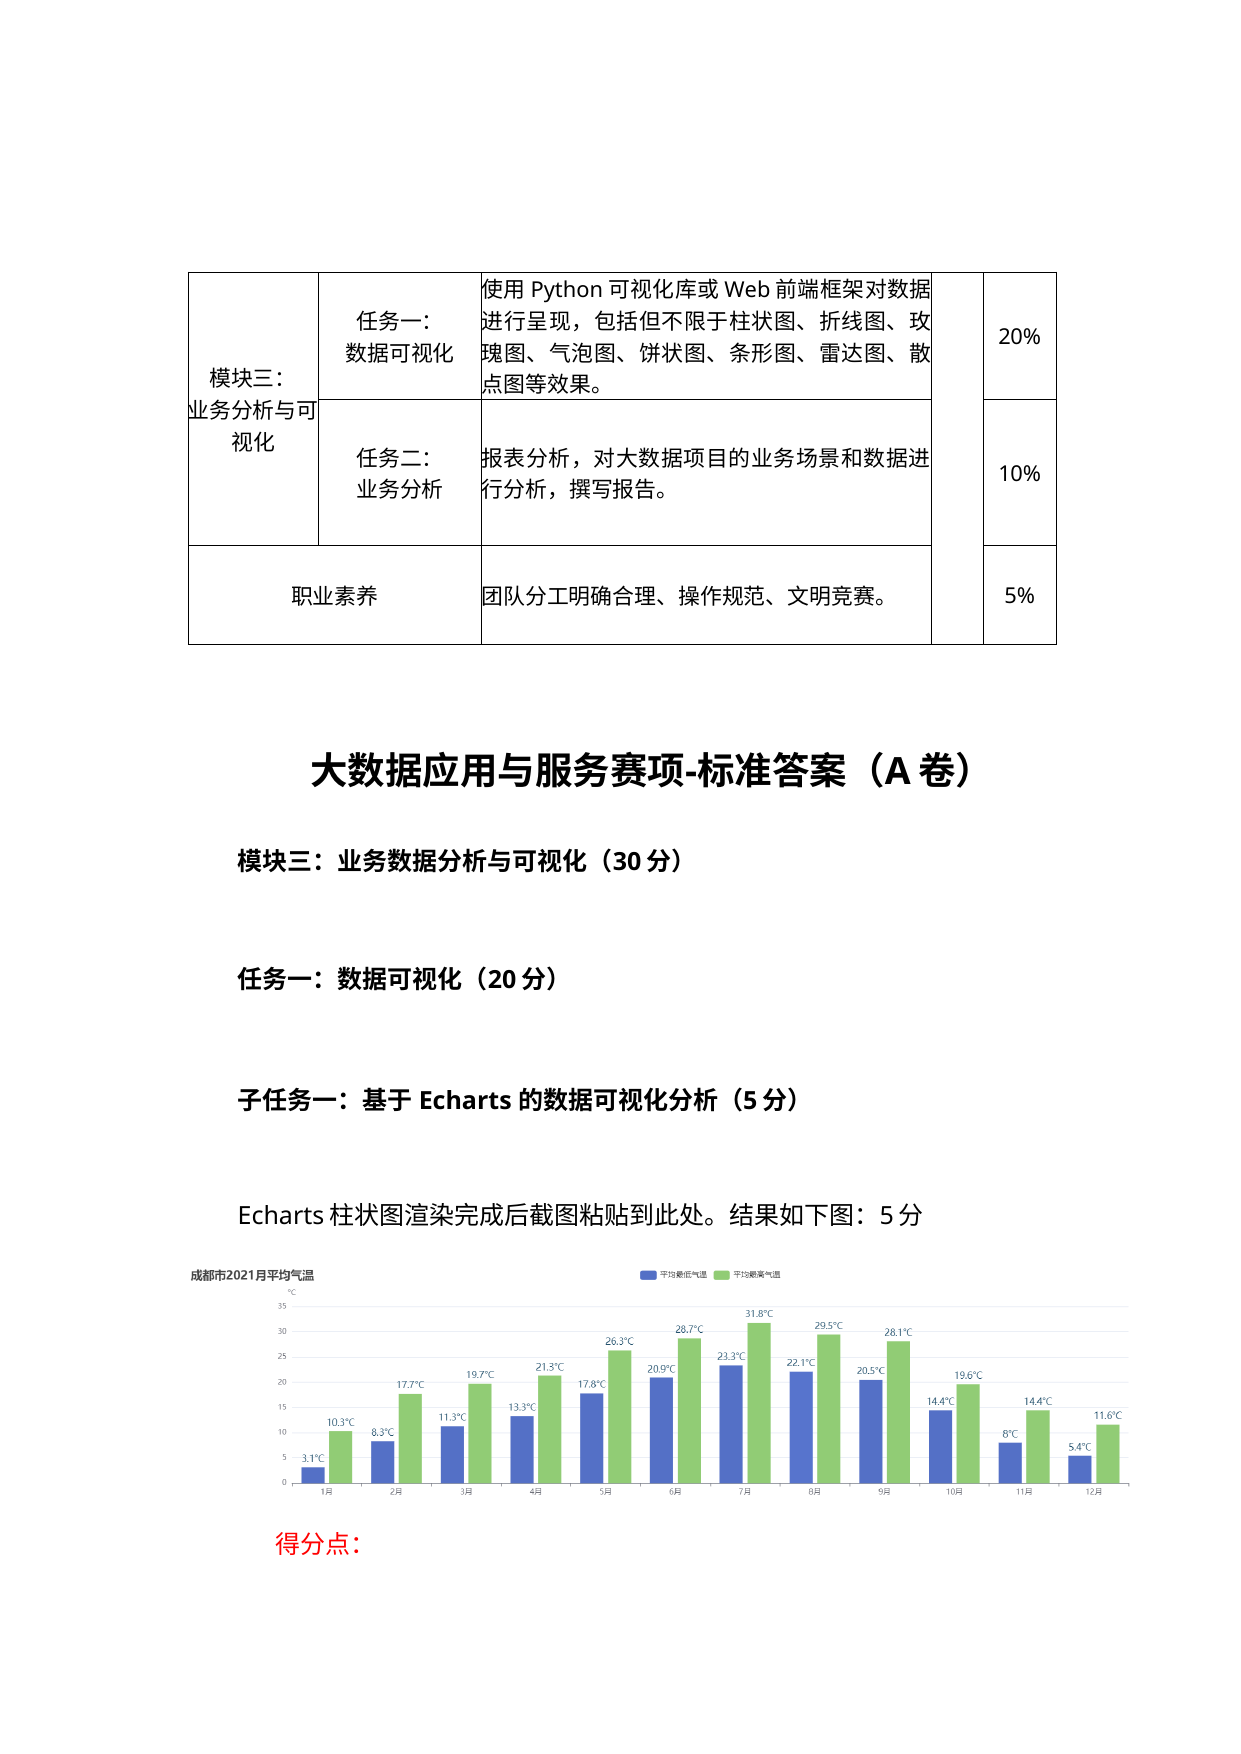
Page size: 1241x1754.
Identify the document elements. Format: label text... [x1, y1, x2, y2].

text 得分点： [231, 1524, 1053, 1561]
text Echarts柱状图渲染完成后截图粘贴到此处。结果如下图：5分 [187, 1181, 1053, 1246]
table_cell 团队分工明确合理、操作规范、文明竞赛。 [482, 546, 931, 643]
table_header 任务一： 数据可视化 [319, 273, 481, 399]
table_header 模块三： 业务分析与可视化 [189, 273, 318, 545]
table_cell 任务二： 业务分析 [319, 400, 481, 545]
subtitle 子任务一：基于 Echarts 的数据可视化分析（5分） [187, 1066, 1053, 1131]
subtitle 模块三：业务数据分析与可视化（30分） [187, 827, 1053, 892]
subtitle 任务一：数据可视化（20分） [187, 946, 1053, 1011]
table_header 20% [984, 273, 1056, 399]
table_cell 5% [984, 546, 1056, 643]
table_cell 10% [984, 400, 1056, 545]
table_header 使用Python可视化库或Web前端框架对数据进行呈现，包括但不限于柱状图、折线图、玫瑰图、气泡图、饼状图、条形图、雷达图、散点图等效果。 [482, 273, 931, 399]
table_header [932, 273, 983, 643]
subtitle 大数据应用与服务赛项-标准答案（A卷） [187, 735, 1053, 800]
table_cell 职业素养 [189, 546, 481, 643]
table_cell 报表分析，对大数据项目的业务场景和数据进行分析，撰写报告。 [482, 400, 931, 545]
picture [187, 1264, 1186, 1504]
